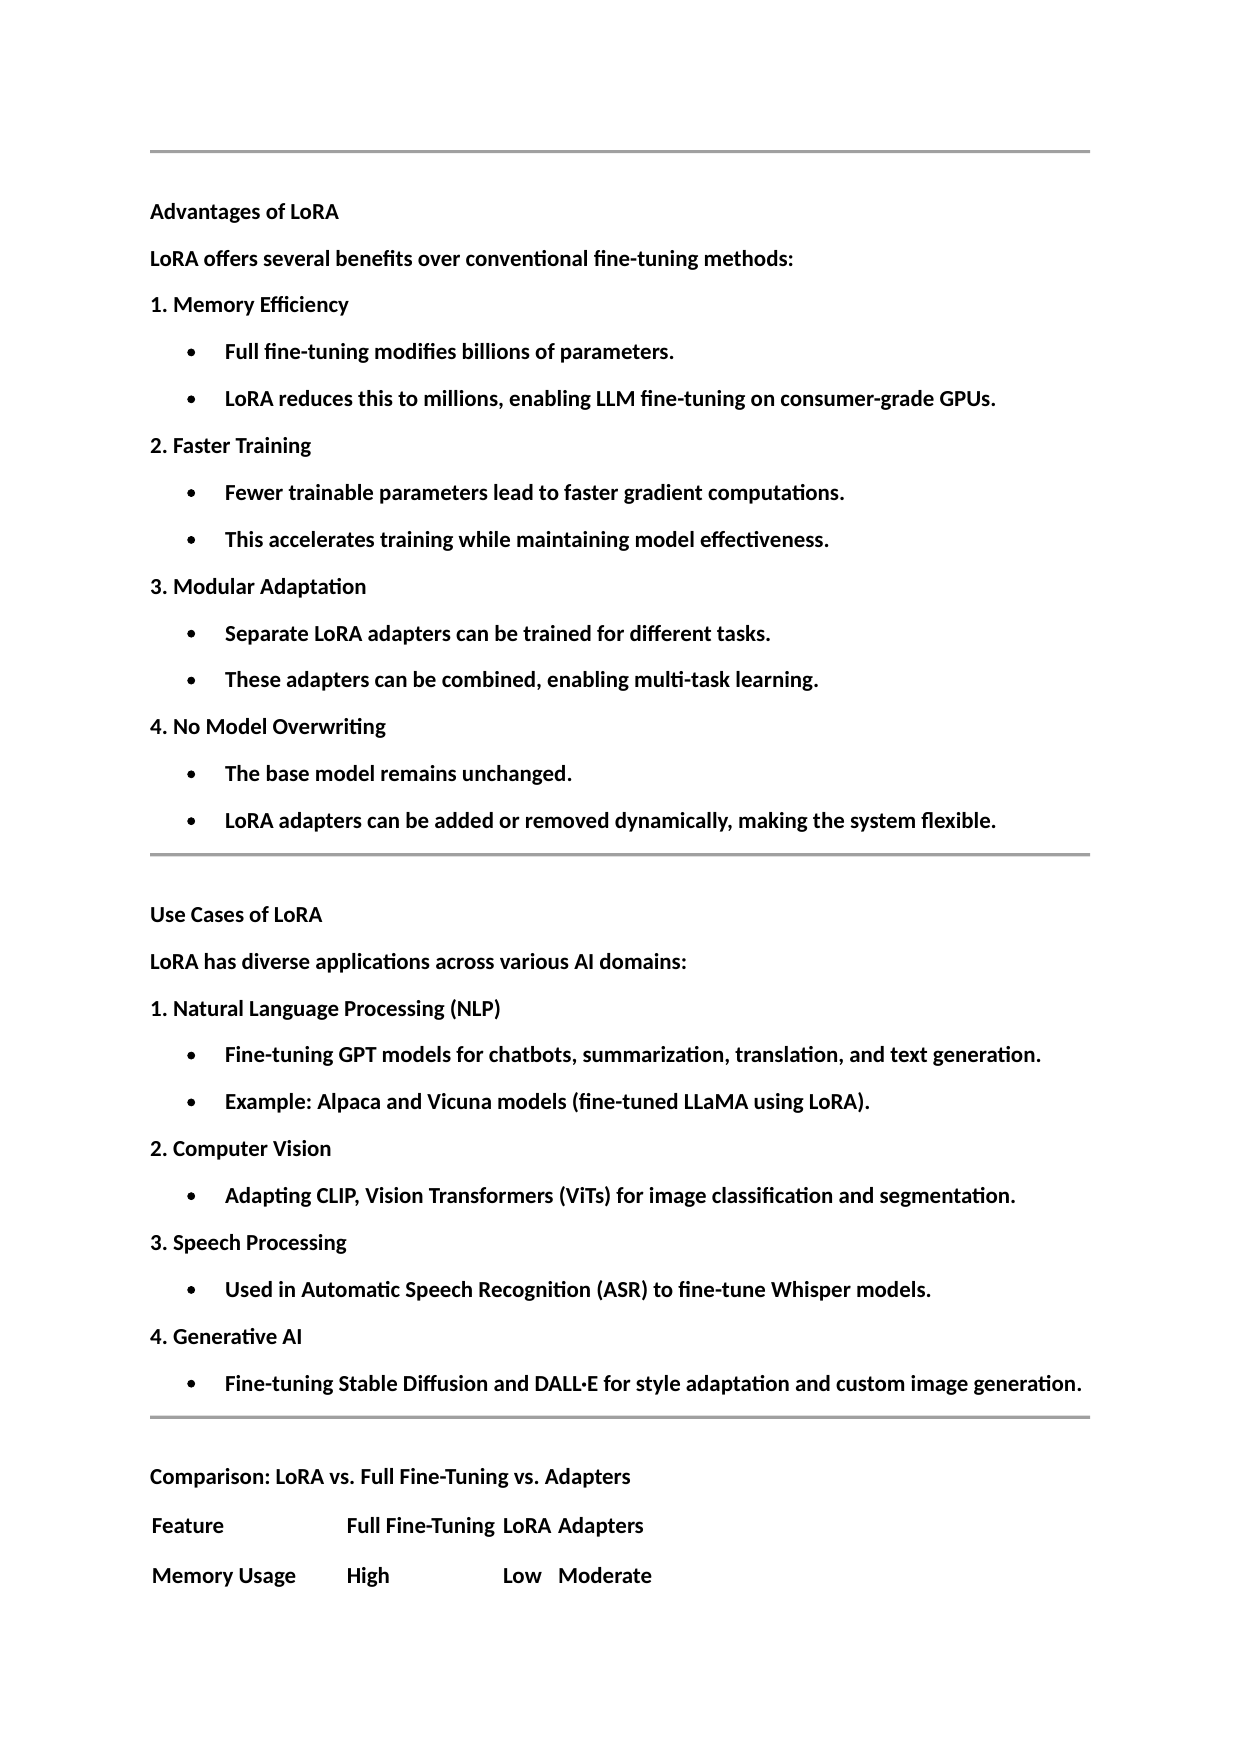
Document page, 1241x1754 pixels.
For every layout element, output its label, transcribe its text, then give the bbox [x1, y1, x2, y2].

list These adapters can be combined, enabling multi-task learning. [187, 666, 1090, 694]
list Example: Alpaca and Vicuna models (fine-tuned LLaMA using LoRA). [187, 1087, 1090, 1116]
text 1. Memory Efficiency [150, 291, 1090, 319]
table_header Adapters [556, 1509, 658, 1559]
list This accelerates training while maintaining model effectiveness. [187, 525, 1090, 553]
table_header Full Fine-Tuning [345, 1509, 501, 1559]
text 2. Computer Vision [150, 1134, 1090, 1162]
table_cell High [345, 1559, 501, 1590]
text 4. No Model Overwriting [150, 712, 1090, 741]
list LoRA reduces this to millions, enabling LLM fine-tuning on consumer-grade GPUs. [187, 384, 1090, 412]
list Used in Automatic Speech Recognition (ASR) to fine-tune Whisper models. [187, 1275, 1090, 1303]
list The base model remains unchanged. [187, 759, 1090, 787]
list Separate LoRA adapters can be trained for different tasks. [187, 619, 1090, 647]
table_cell Moderate [556, 1559, 658, 1590]
text LoRA offers several benefits over conventional fine-tuning methods: [150, 244, 1090, 272]
table_header Feature [150, 1509, 345, 1559]
text 2. Faster Training [150, 431, 1090, 459]
table_cell Low [501, 1559, 556, 1590]
text Use Cases of LoRA [150, 900, 1090, 928]
text 3. Speech Processing [150, 1228, 1090, 1256]
text Comparison: LoRA vs. Full Fine-Tuning vs. Adapters [150, 1462, 1090, 1491]
table_header LoRA [501, 1509, 556, 1559]
list LoRA adapters can be added or removed dynamically, making the system flexible. [187, 806, 1090, 834]
text 4. Generative AI [150, 1322, 1090, 1350]
text LoRA has diverse applications across various AI domains: [150, 947, 1090, 975]
list Fine-tuning GPT models for chatbots, summarization, translation, and text generation. [187, 1041, 1090, 1069]
list Full fine-tuning modifies billions of parameters. [187, 337, 1090, 366]
text 1. Natural Language Processing (NLP) [150, 994, 1090, 1022]
list Fine-tuning Stable Diffusion and DALL·E for style adaptation and custom image generation. [187, 1369, 1090, 1397]
text Advantages of LoRA [150, 197, 1090, 225]
list Fewer trainable parameters lead to faster gradient computations. [187, 478, 1090, 506]
text 3. Modular Adaptation [150, 572, 1090, 600]
table_cell Memory Usage [150, 1559, 345, 1590]
list Adapting CLIP, Vision Transformers (ViTs) for image classification and segmentation. [187, 1181, 1090, 1209]
